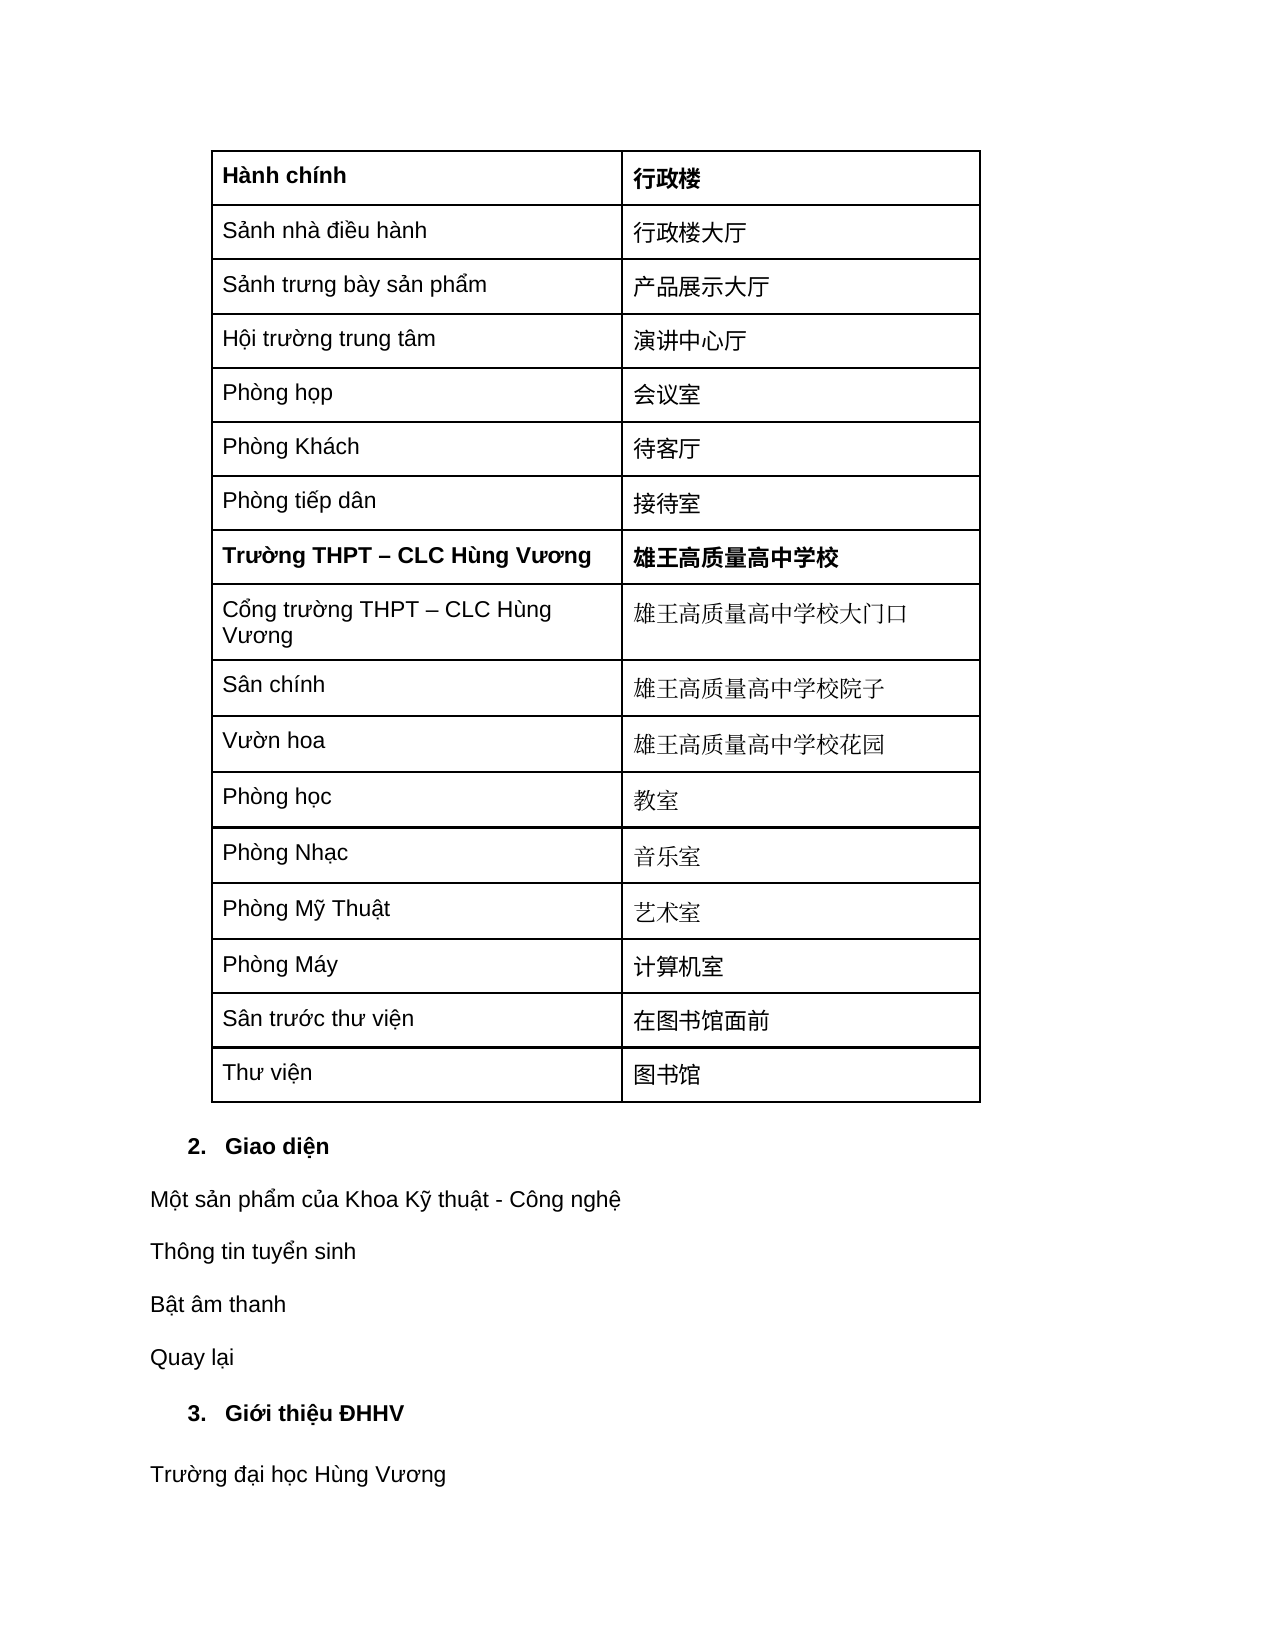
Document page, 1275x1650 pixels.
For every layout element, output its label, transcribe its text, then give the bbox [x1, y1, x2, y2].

table_cell Vườn hoa [213, 717, 621, 771]
table_cell 待客厅 [623, 423, 979, 475]
table_cell Phòng họp [213, 369, 621, 421]
table_cell 雄王高质量高中学校院子 [623, 661, 979, 715]
table_cell Phòng học [213, 773, 621, 826]
table_cell Phòng Máy [213, 940, 621, 992]
table_cell 雄王高质量高中学校大门口 [623, 585, 979, 659]
table_cell Thư viện [213, 1049, 621, 1101]
table_cell Trường THPT – CLC Hùng Vương [213, 531, 621, 583]
table_cell 艺术室 [623, 884, 979, 938]
table_cell Sảnh nhà điều hành [213, 206, 621, 258]
table_cell Phòng Mỹ Thuật [213, 884, 621, 938]
table_cell 在图书馆面前 [623, 994, 979, 1046]
list Giới thiệu ĐHHV [187, 1400, 1125, 1427]
text Thông tin tuyển sinh [150, 1238, 1125, 1265]
text Một sản phẩm của Khoa Kỹ thuật - Công nghệ [150, 1186, 1125, 1212]
table_cell Phòng Khách [213, 423, 621, 475]
table_cell 雄王高质量高中学校花园 [623, 717, 979, 771]
table_cell Hội trường trung tâm [213, 315, 621, 367]
table_cell Hành chính [213, 152, 621, 204]
table_cell Sân trước thư viện [213, 994, 621, 1046]
table_cell 音乐室 [623, 829, 979, 882]
text Bật âm thanh [150, 1291, 1125, 1317]
table_cell Sân chính [213, 661, 621, 715]
list Giao diện [187, 1133, 1125, 1159]
table_cell 教室 [623, 773, 979, 826]
table_cell Phòng tiếp dân [213, 477, 621, 529]
text Trường đại học Hùng Vương [150, 1461, 1125, 1487]
table_cell 接待室 [623, 477, 979, 529]
table_cell Sảnh trưng bày sản phẩm [213, 260, 621, 312]
table_cell 行政楼大厅 [623, 206, 979, 258]
table_cell Cổng trường THPT – CLC Hùng Vương [213, 585, 621, 659]
table_cell 计算机室 [623, 940, 979, 992]
table_cell 产品展示大厅 [623, 260, 979, 312]
table_cell 会议室 [623, 369, 979, 421]
table_cell 图书馆 [623, 1049, 979, 1101]
table_cell 演讲中心厅 [623, 315, 979, 367]
table_cell 行政楼 [623, 152, 979, 204]
table_cell 雄王高质量高中学校 [623, 531, 979, 583]
table_cell Phòng Nhạc [213, 829, 621, 882]
text Quay lại [150, 1344, 1125, 1370]
